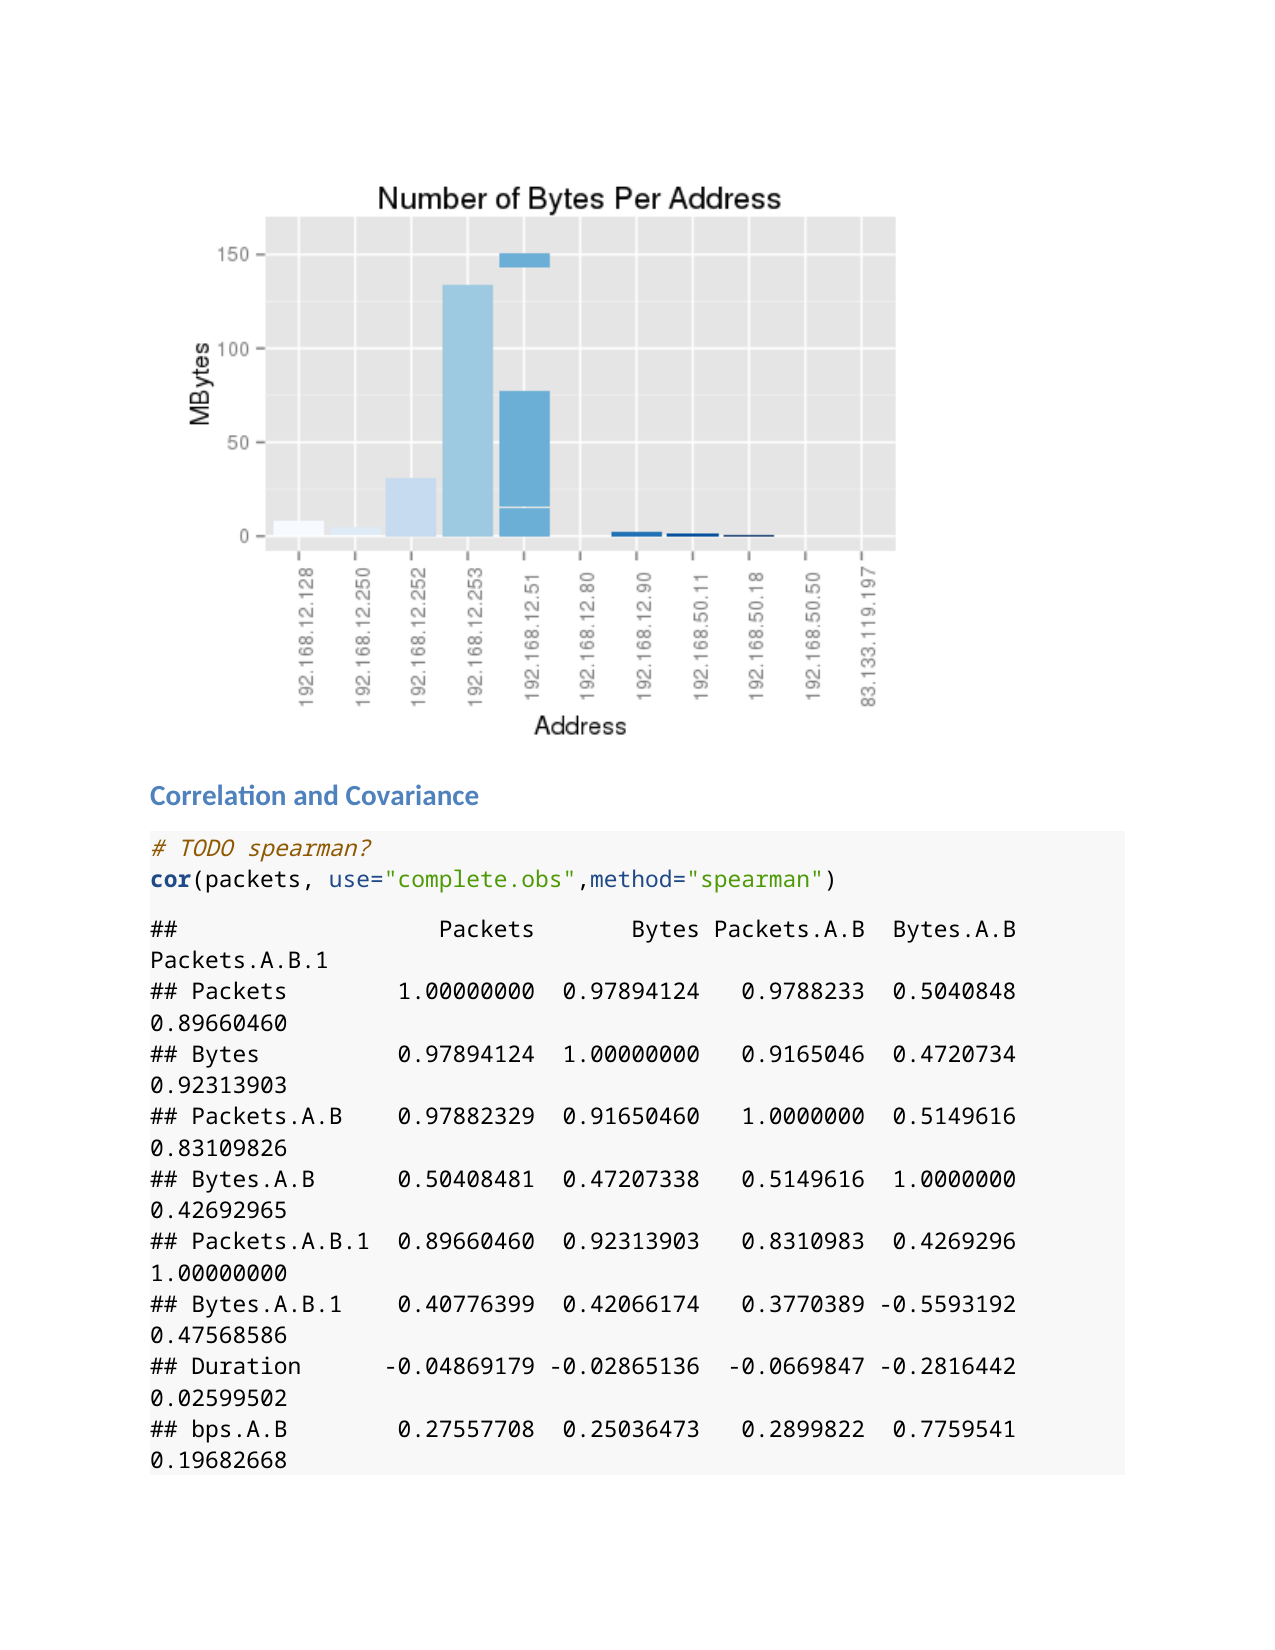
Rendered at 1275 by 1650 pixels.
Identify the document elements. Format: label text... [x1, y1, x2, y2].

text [150, 913, 1125, 1475]
picture [168, 150, 925, 757]
text # TODO spearman? cor(packets, use="complete.obs",method="spearman") [370, 831, 1125, 894]
subtitle Correlation and Covariance [150, 777, 1125, 813]
